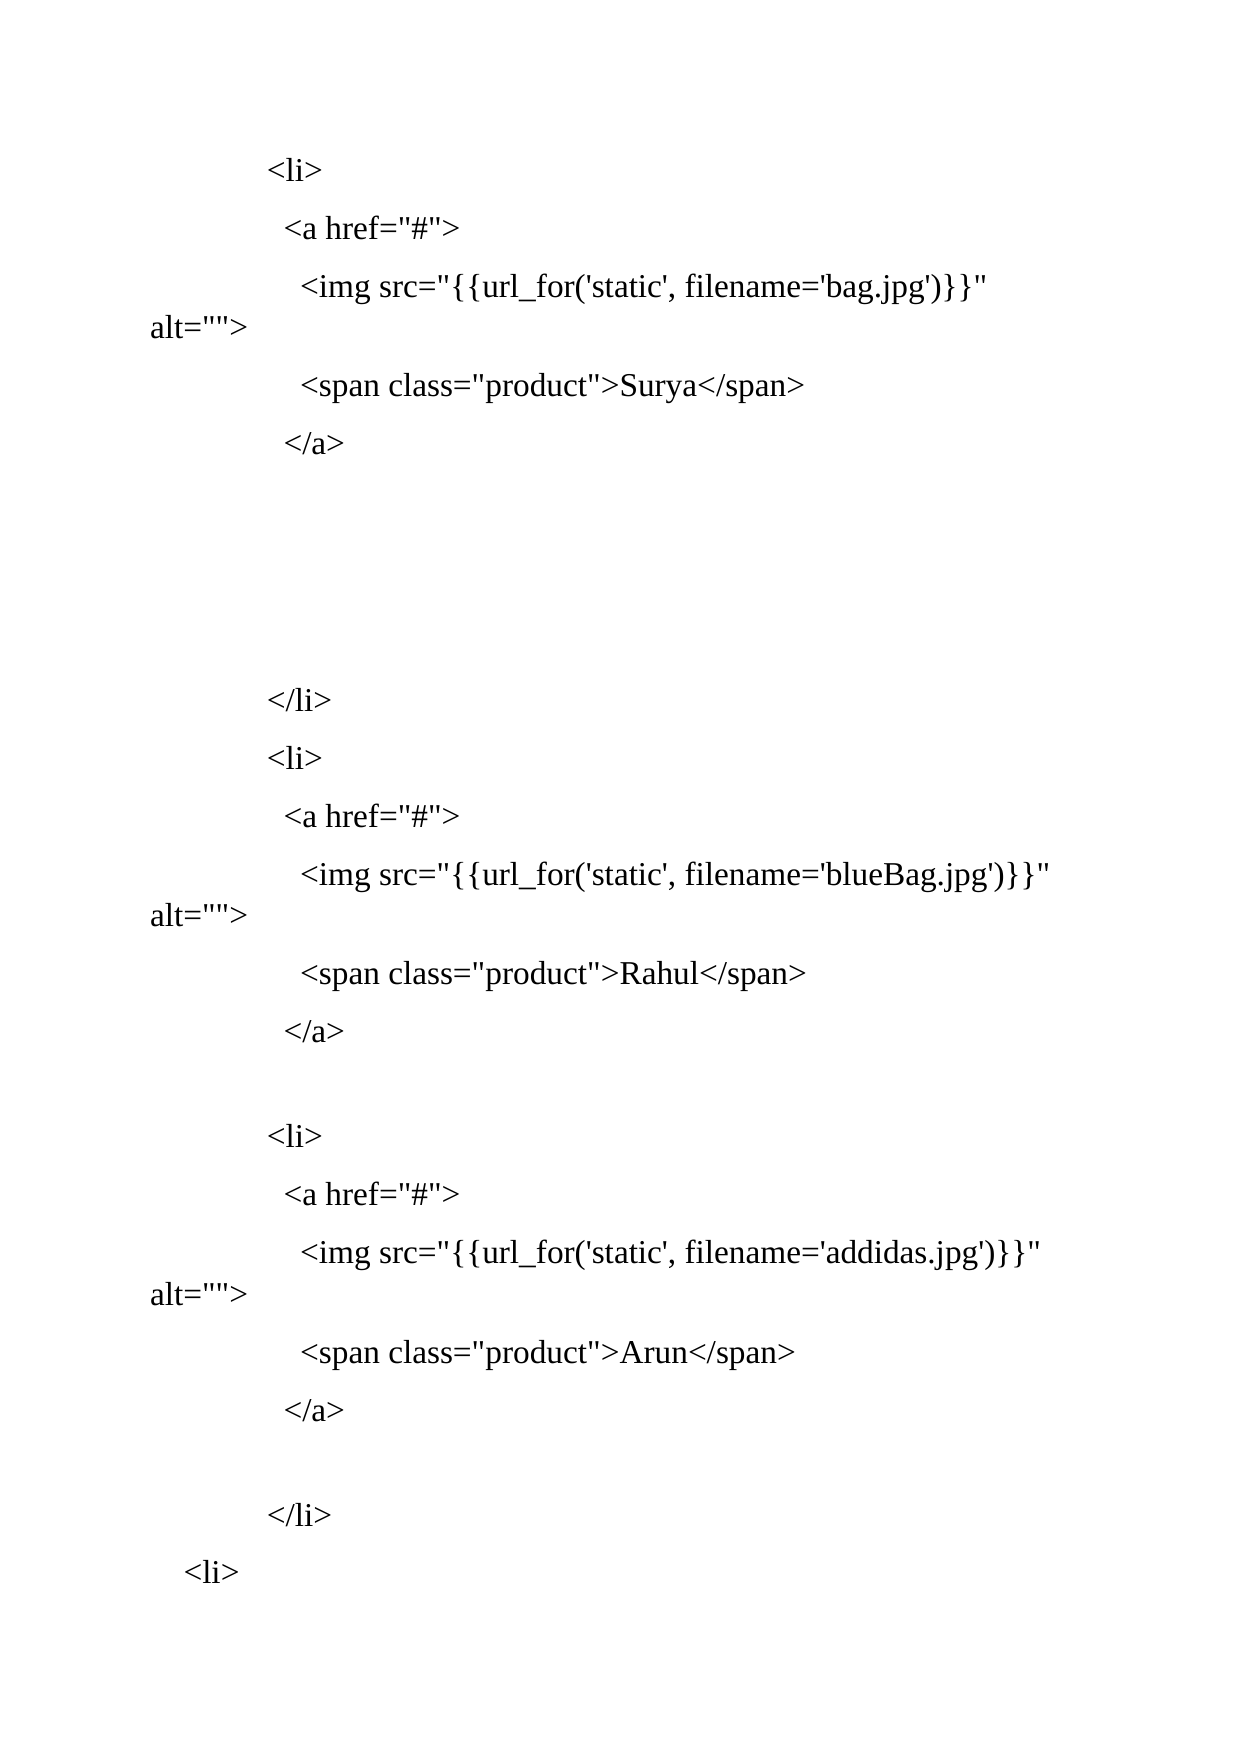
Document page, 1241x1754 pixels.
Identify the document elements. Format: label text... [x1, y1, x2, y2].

text <span class="product">Arun</span> [150, 1332, 1090, 1370]
text <li> [150, 738, 1090, 776]
text </a> [150, 423, 1090, 462]
text <a href="#"> [150, 208, 1090, 246]
text </a> [150, 1390, 1090, 1428]
text <img src="{{url_for('static', filename='addidas.jpg')}}" alt=""> [150, 1232, 1090, 1312]
text </li> [150, 1495, 1090, 1533]
text </a> [150, 1012, 1090, 1050]
text <a href="#"> [150, 796, 1090, 834]
text <li> [150, 1116, 1090, 1155]
text <li> [150, 1553, 1090, 1591]
text <img src="{{url_for('static', filename='bag.jpg')}}" alt=""> [150, 266, 1090, 346]
text <a href="#"> [150, 1174, 1090, 1213]
text <span class="product">Surya</span> [150, 365, 1090, 404]
text <img src="{{url_for('static', filename='blueBag.jpg')}}" alt=""> [150, 854, 1090, 934]
text </li> [150, 680, 1090, 718]
text <li> [150, 150, 1090, 188]
text <span class="product">Rahul</span> [150, 953, 1090, 992]
